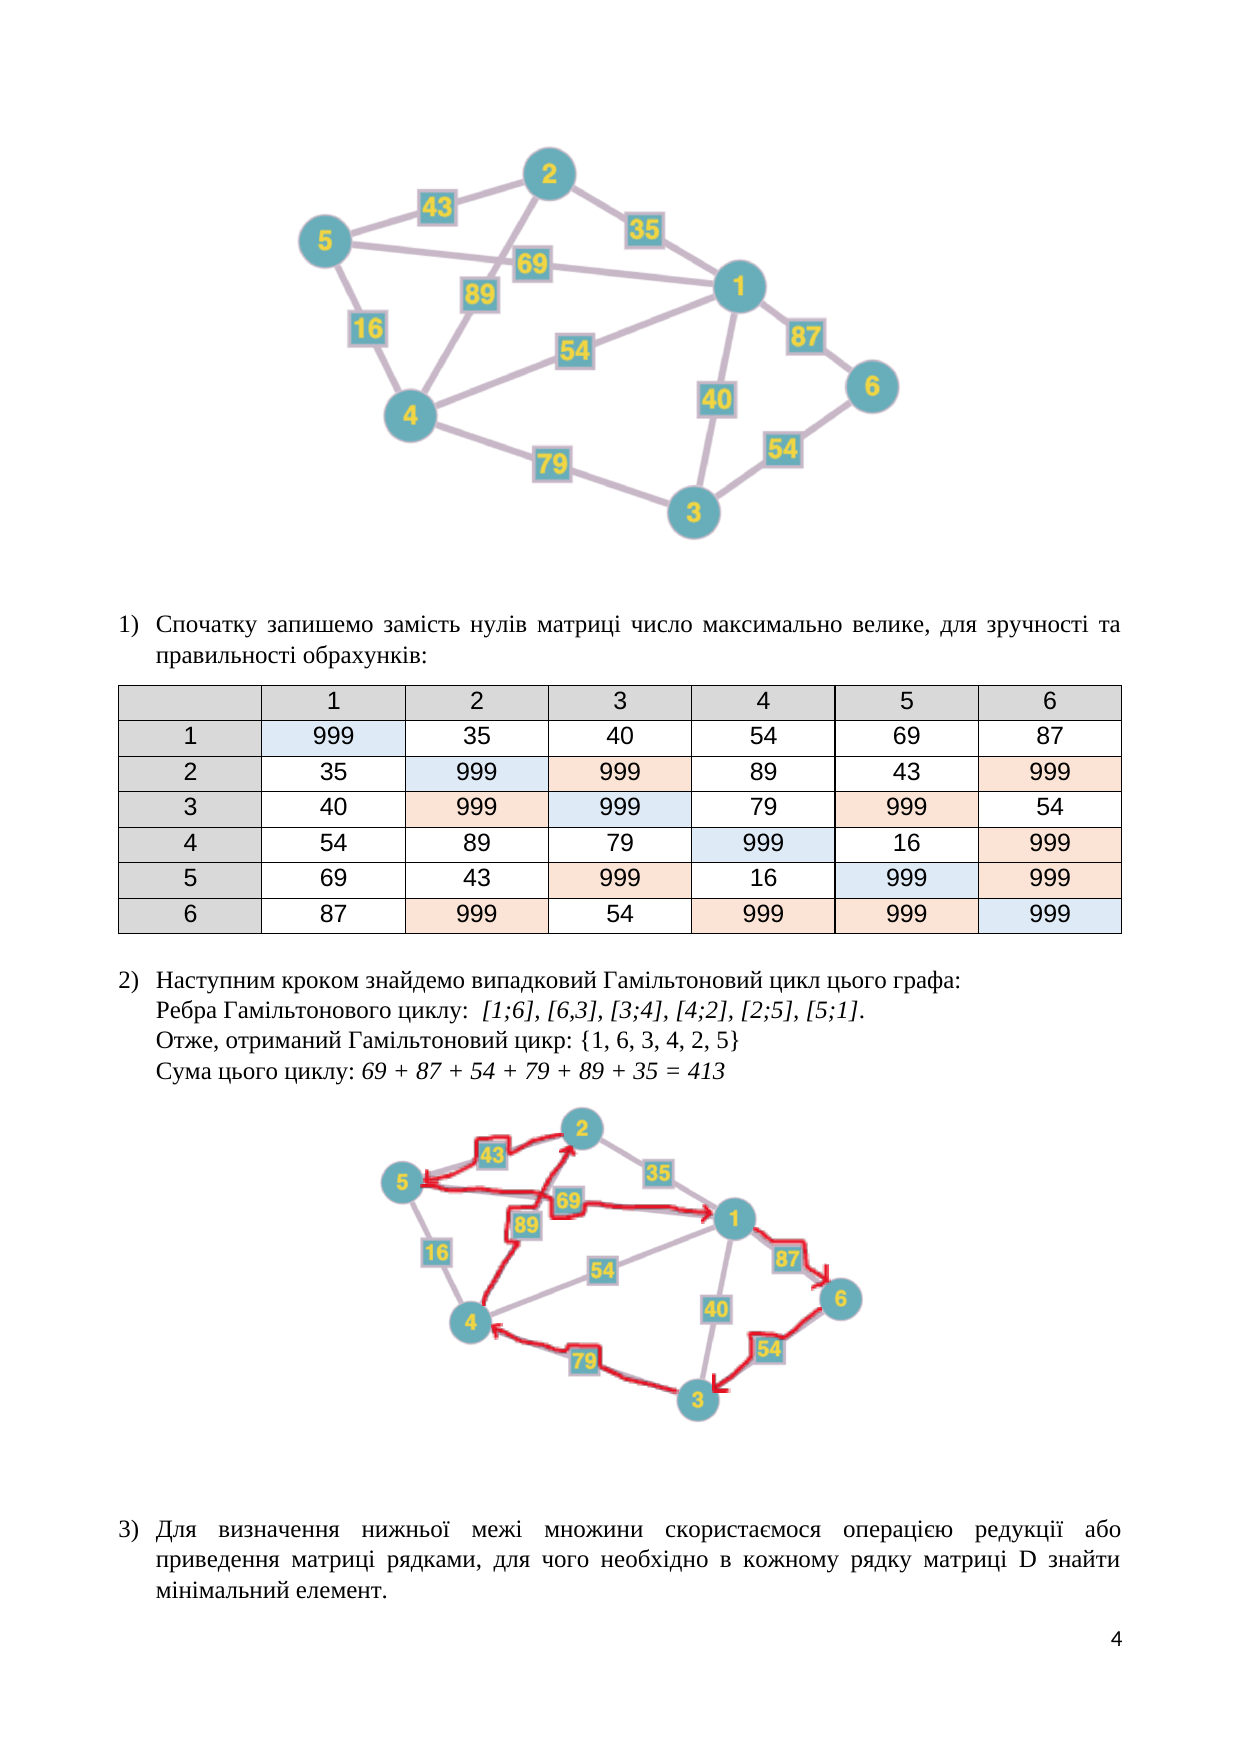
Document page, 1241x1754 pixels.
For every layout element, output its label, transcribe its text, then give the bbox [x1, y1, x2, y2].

table_cell 999 [836, 899, 978, 933]
table_cell 79 [692, 792, 834, 827]
table_cell 69 [836, 721, 978, 756]
table_cell 4 [119, 828, 261, 862]
list Отже, отриманий Гамільтоновий цикр: {1, 6, 3, 4, 2, 5} [156, 1026, 1122, 1054]
table_header 6 [979, 686, 1121, 720]
table_cell 999 [979, 757, 1121, 791]
table_cell 54 [549, 899, 691, 933]
table_cell 6 [119, 899, 261, 933]
table_cell 69 [262, 863, 405, 898]
table_cell 54 [979, 792, 1121, 827]
table_cell 999 [549, 757, 691, 791]
table_cell 999 [692, 828, 834, 862]
table_cell 999 [979, 863, 1121, 898]
table_header 3 [549, 686, 691, 720]
list Наступним кроком знайдемо випадковий Гамільтоновий цикл цього графа: [118, 965, 1122, 993]
table_cell 999 [406, 792, 548, 827]
table_cell 16 [836, 828, 978, 862]
table_cell 54 [692, 721, 834, 756]
table_cell 999 [549, 863, 691, 898]
table_cell 999 [836, 792, 978, 827]
table_header 1 [262, 686, 405, 720]
table_cell 999 [549, 792, 691, 827]
table_cell 999 [836, 863, 978, 898]
table_cell 999 [406, 899, 548, 933]
table_cell 40 [262, 792, 405, 827]
picture [346, 1086, 932, 1447]
table_cell 999 [979, 828, 1121, 862]
table_cell 35 [262, 757, 405, 791]
table_cell 40 [549, 721, 691, 756]
table_cell 89 [692, 757, 834, 791]
table_cell 87 [979, 721, 1121, 756]
table_cell 2 [119, 757, 261, 791]
table_cell 54 [262, 828, 405, 862]
list Ребра Гамільтонового циклу: [1;6], [6,3], [3;4], [4;2], [2;5], [5;1]. [156, 995, 1122, 1024]
table_cell 999 [692, 899, 834, 933]
table_cell 999 [262, 721, 405, 756]
table_cell 89 [406, 828, 548, 862]
table_cell 43 [836, 757, 978, 791]
table_cell 35 [406, 721, 548, 756]
table_cell 87 [262, 899, 405, 933]
table_cell 3 [119, 792, 261, 827]
list Спочатку запишемо замість нулів матриці число максимально велике, для зручності та правильності обрахунків: [118, 609, 1122, 668]
table_header 4 [692, 686, 834, 720]
table_cell 43 [406, 863, 548, 898]
table_cell 999 [406, 757, 548, 791]
table_cell 999 [979, 899, 1121, 933]
table_cell 1 [119, 721, 261, 756]
table_header [119, 686, 261, 720]
table_cell 5 [119, 863, 261, 898]
table_cell 79 [549, 828, 691, 862]
table_header 5 [836, 686, 978, 720]
list Для визначення нижньої межі множини скористаємося операцією редукції або приведення матриці рядками, для чого необхідно в кожному рядку матриці D знайти мінімальний елемент. [118, 1514, 1122, 1603]
list Сума цього циклу: 69 + 87 + 54 + 79 + 89 + 35 = 413 [156, 1056, 1122, 1085]
picture [255, 121, 986, 571]
table_header 2 [406, 686, 548, 720]
table_cell 16 [692, 863, 834, 898]
